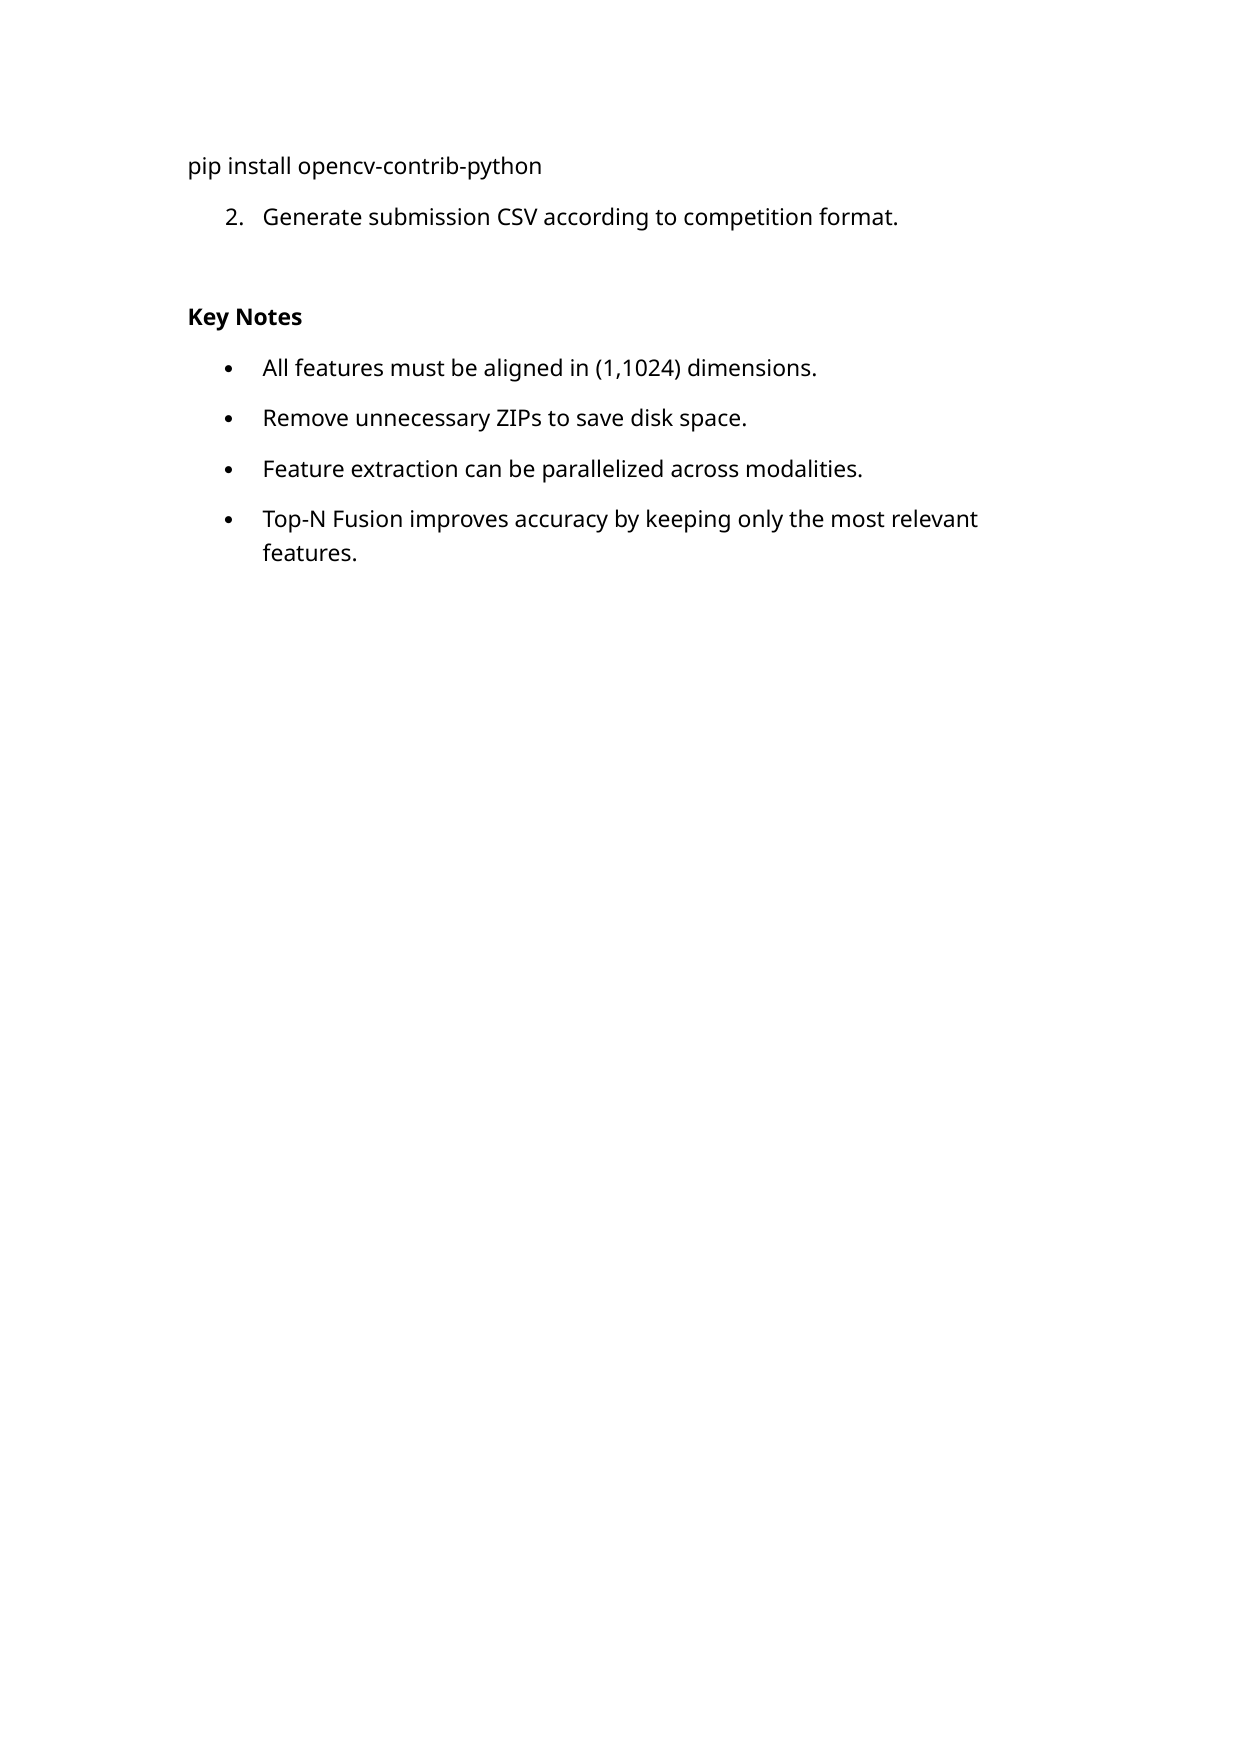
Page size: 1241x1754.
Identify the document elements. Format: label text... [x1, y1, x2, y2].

text pip install opencv-contrib-python [187, 150, 1053, 181]
list All features must be aligned in (1,1024) dimensions. [225, 352, 1053, 383]
list Top-N Fusion improves accuracy by keeping only the most relevant features. [225, 503, 1053, 568]
list Remove unnecessary ZIPs to save disk space. [225, 402, 1053, 433]
list Feature extraction can be parallelized across modalities. [225, 452, 1053, 484]
list Generate submission CSV according to competition format. [225, 200, 1053, 232]
text Key Notes [187, 301, 1053, 332]
